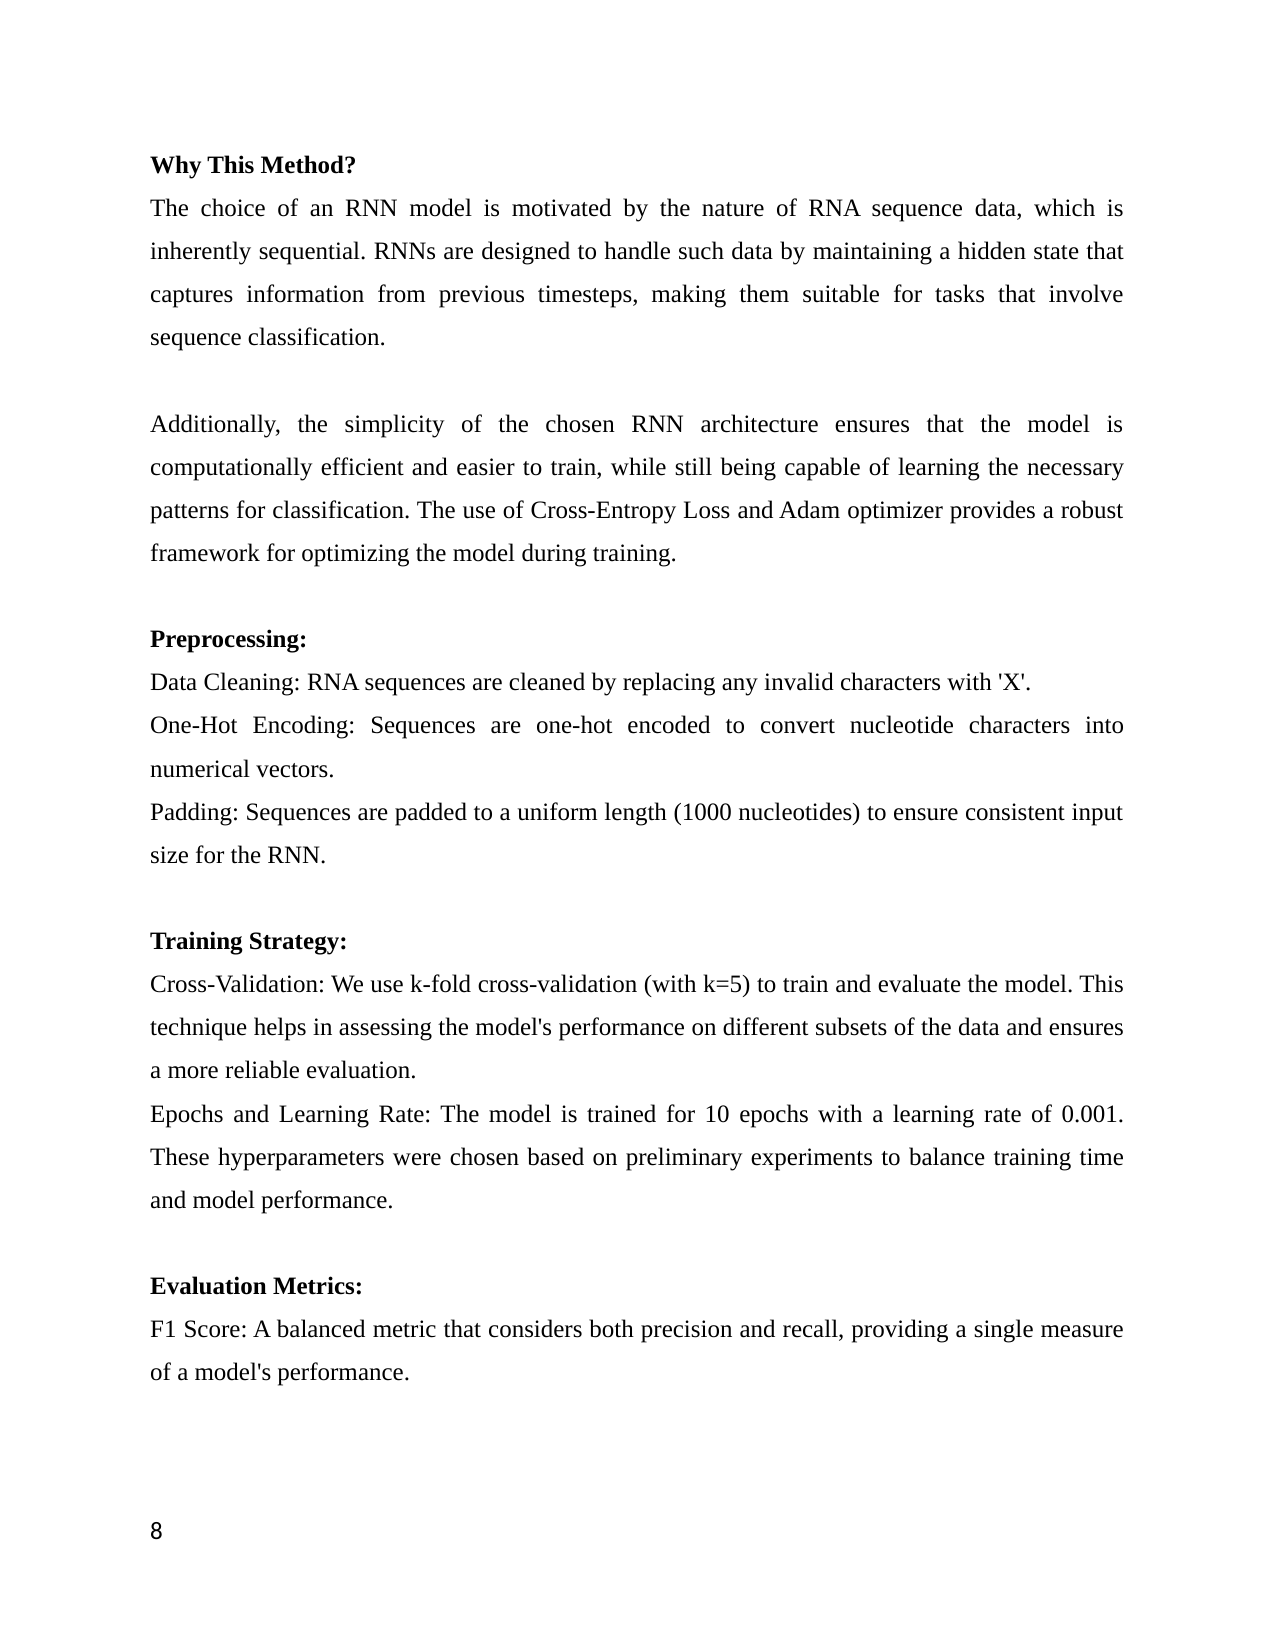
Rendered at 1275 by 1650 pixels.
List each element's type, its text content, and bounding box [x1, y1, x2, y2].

text Preprocessing: [150, 624, 1125, 653]
text Data Cleaning: RNA sequences are cleaned by replacing any invalid characters with 'X'. [150, 667, 1125, 696]
text Padding: Sequences are padded to a uniform length (1000 nucleotides) to ensure consistent input size for the RNN. [150, 797, 1125, 869]
text Training Strategy: [150, 926, 1125, 955]
text Cross-Validation: We use k-fold cross-validation (with k=5) to train and evaluate the model. This technique helps in assessing the model's performance on different subsets of the data and ensures a more reliable evaluation. [150, 969, 1125, 1084]
text Additionally, the simplicity of the chosen RNN architecture ensures that the model is computationally efficient and easier to train, while still being capable of learning the necessary patterns for classification. The use of Cross-Entropy Loss and Adam optimizer provides a robust framework for optimizing the model during training. [150, 409, 1125, 567]
text Evaluation Metrics: [150, 1271, 1125, 1300]
text Why This Method? [150, 150, 1125, 179]
text One-Hot Encoding: Sequences are one-hot encoded to convert nucleotide characters into numerical vectors. [150, 711, 1125, 782]
text F1 Score: A balanced metric that considers both precision and recall, providing a single measure of a model's performance. [150, 1314, 1125, 1386]
text Epochs and Learning Rate: The model is trained for 10 epochs with a learning rate of 0.001. These hyperparameters were chosen based on preliminary experiments to balance training time and model performance. [150, 1099, 1125, 1214]
text The choice of an RNN model is motivated by the nature of RNA sequence data, which is inherently sequential. RNNs are designed to handle such data by maintaining a hidden state that captures information from previous timesteps, making them suitable for tasks that involve sequence classification. [150, 193, 1125, 351]
